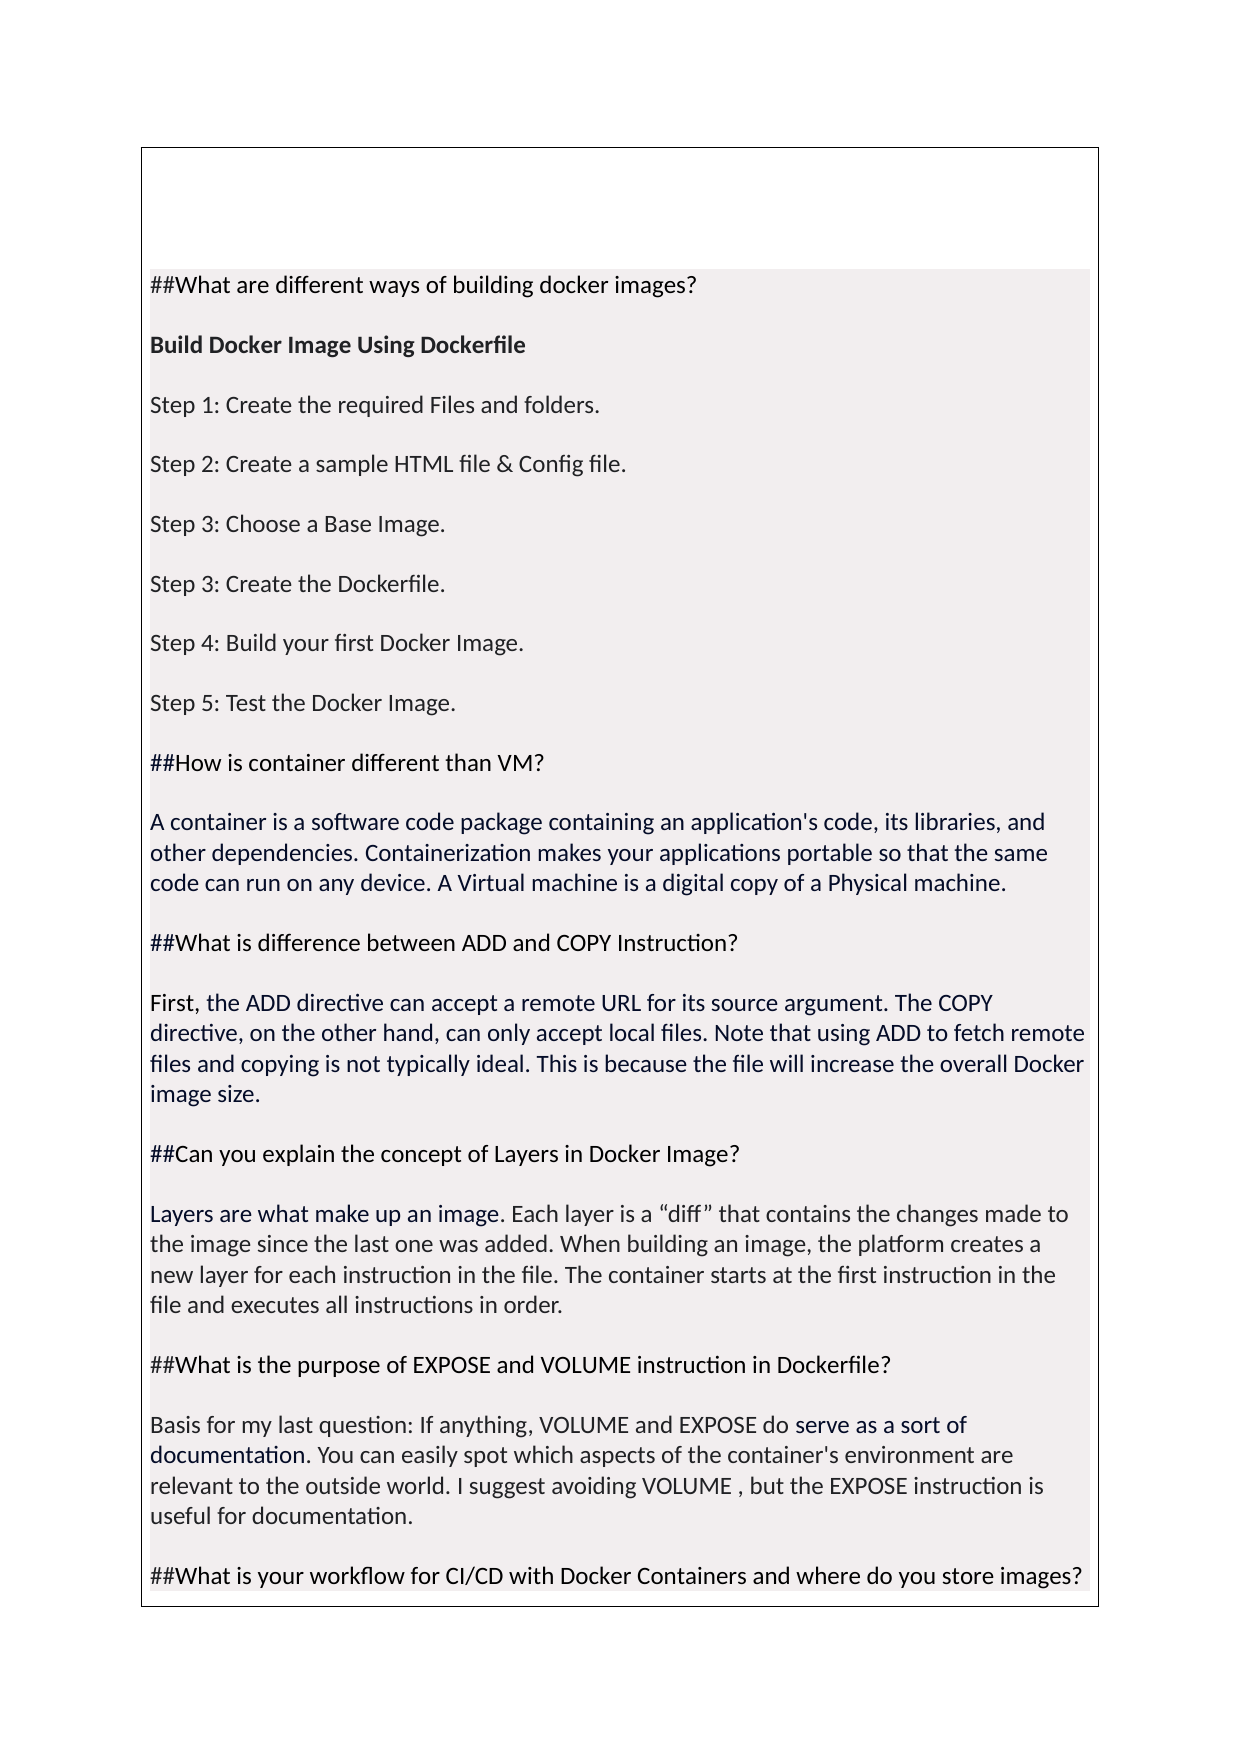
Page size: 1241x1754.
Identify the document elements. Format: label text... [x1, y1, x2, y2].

text A container is a software code package containing an application's code, its libraries, and other dependencies. Containerization makes your applications portable so that the same code can run on any device. A Virtual machine is a digital copy of a Physical machine. [150, 807, 1090, 898]
text First, the ADD directive can accept a remote URL for its source argument. The COPY directive, on the other hand, can only accept local files. Note that using ADD to fetch remote files and copying is not typically ideal. This is because the file will increase the overall Docker image size. [150, 987, 1090, 1109]
text ##How is container different than VM? [150, 747, 1090, 777]
text Layers are what make up an image. Each layer is a “diff” that contains the changes made to the image since the last one was added. When building an image, the platform creates a new layer for each instruction in the file. The container starts at the first instruction in the file and executes all instructions in order. [150, 1198, 1090, 1320]
text Step 3: Create the Dockerfile. [150, 568, 1090, 598]
text ##What is difference between ADD and COPY Instruction? [150, 927, 1090, 958]
text Basis for my last question: If anything, VOLUME and EXPOSE do serve as a sort of documentation. You can easily spot which aspects of the container's environment are relevant to the outside world. I suggest avoiding VOLUME , but the EXPOSE instruction is useful for documentation. [150, 1409, 1090, 1531]
text Build Docker Image Using Dockerfile [150, 329, 1090, 359]
text Step 5: Test the Docker Image. [150, 687, 1090, 718]
text Step 1: Create the required Files and folders. [150, 389, 1090, 419]
text Step 2: Create a sample HTML file & Config file. [150, 448, 1090, 479]
text ##What is your workflow for CI/CD with Docker Containers and where do you store images? [150, 1560, 1090, 1591]
text Step 3: Choose a Base Image. [150, 508, 1090, 539]
text ##Can you explain the concept of Layers in Docker Image? [150, 1138, 1090, 1169]
text Step 4: Build your first Docker Image. [150, 627, 1090, 658]
text ##What is the purpose of EXPOSE and VOLUME instruction in Dockerfile? [150, 1349, 1090, 1380]
text ##What are different ways of building docker images? [150, 269, 1090, 300]
